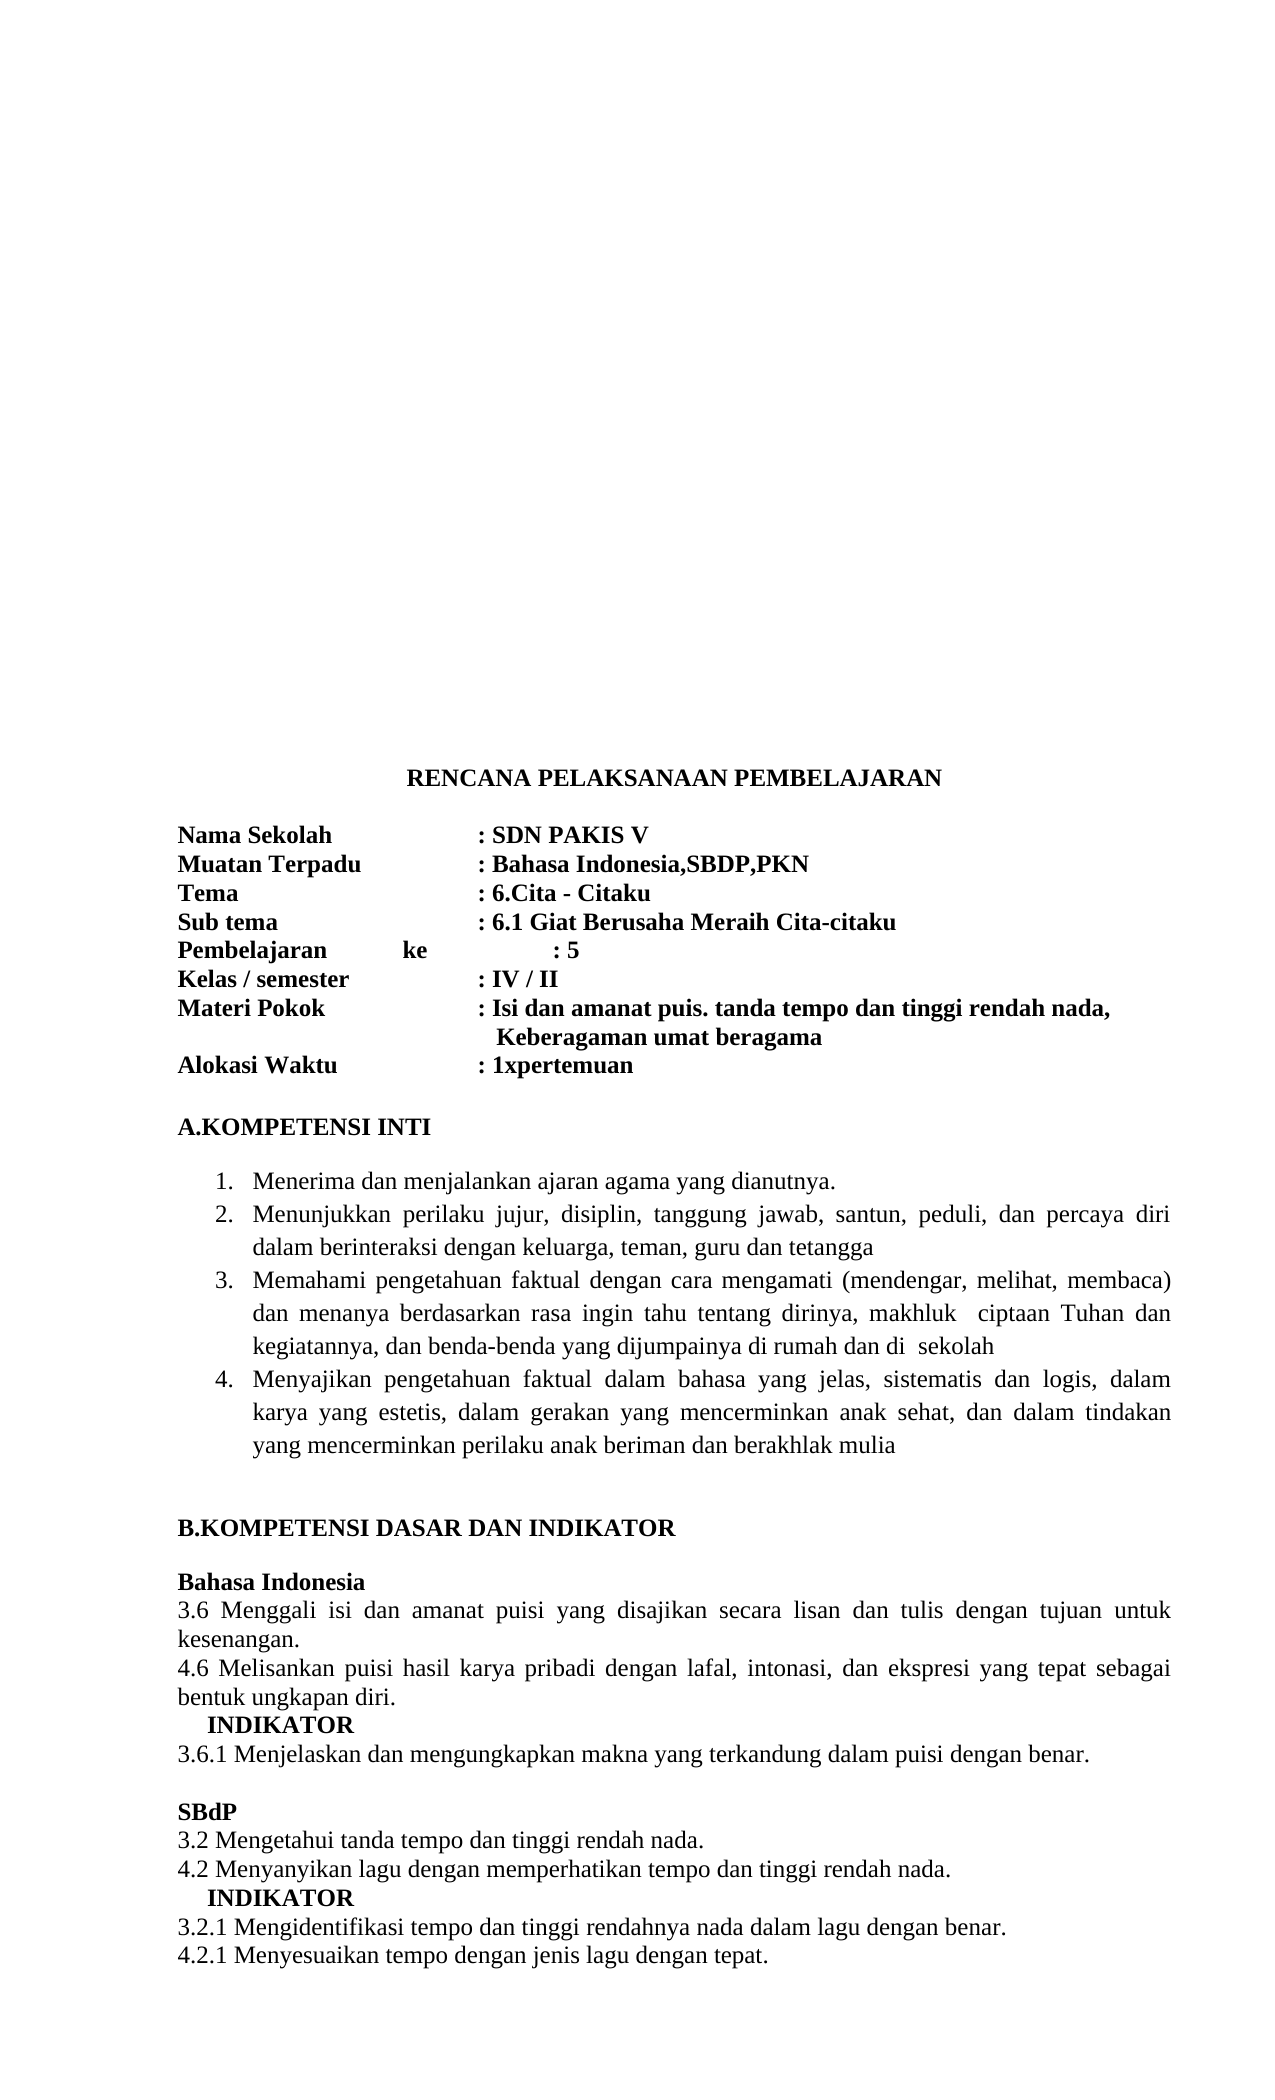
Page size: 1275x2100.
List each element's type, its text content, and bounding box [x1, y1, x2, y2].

text RENCANA PELAKSANAAN PEMBELAJARAN [177, 763, 1172, 792]
text 3.2 Mengetahui tanda tempo dan tinggi rendah nada. [177, 1826, 1172, 1854]
text Sub tema : 6.1 Giat Berusaha Meraih Cita-citaku [177, 907, 1172, 936]
text Bahasa Indonesia [177, 1567, 1172, 1596]
text 3.6 Menggali isi dan amanat puisi yang disajikan secara lisan dan tulis dengan tujuan untuk kesenangan. [177, 1596, 1172, 1653]
text 3.6.1 Menjelaskan dan mengungkapkan makna yang terkandung dalam puisi dengan benar. [177, 1739, 1172, 1768]
list Memahami pengetahuan faktual dengan cara mengamati (mendengar, melihat, membaca) dan menanya berdasarkan rasa ingin tahu tentang dirinya, makhluk ciptaan Tuhan dan kegiatannya, dan benda-benda yang dijumpainya di rumah dan di sekolah [215, 1265, 1172, 1360]
text Nama Sekolah : SDN PAKIS V [177, 821, 1172, 849]
text B.KOMPETENSI DASAR DAN INDIKATOR [177, 1513, 1172, 1542]
text 4.2 Menyanyikan lagu dengan memperhatikan tempo dan tinggi rendah nada. [177, 1854, 1172, 1883]
text SBdP [177, 1797, 1172, 1826]
text INDIKATOR [207, 1883, 1172, 1912]
text Tema : 6.Cita - Citaku [177, 878, 1172, 907]
text INDIKATOR [207, 1711, 1172, 1739]
text Pembelajaran ke : 5 [177, 936, 1172, 964]
list Menyajikan pengetahuan faktual dalam bahasa yang jelas, sistematis dan logis, dalam karya yang estetis, dalam gerakan yang mencerminkan anak sehat, dan dalam tindakan yang mencerminkan perilaku anak beriman dan berakhlak mulia [215, 1364, 1172, 1459]
text 4.2.1 Menyesuaikan tempo dengan jenis lagu dengan tepat. [177, 1941, 1172, 1969]
list Menunjukkan perilaku jujur, disiplin, tanggung jawab, santun, peduli, dan percaya diri dalam berinteraksi dengan keluarga, teman, guru dan tetangga [215, 1199, 1172, 1261]
text Keberagaman umat beragama [177, 1022, 1172, 1051]
text 4.6 Melisankan puisi hasil karya pribadi dengan lafal, intonasi, dan ekspresi yang tepat sebagai bentuk ungkapan diri. [177, 1653, 1172, 1711]
text 3.2.1 Mengidentifikasi tempo dan tinggi rendahnya nada dalam lagu dengan benar. [177, 1912, 1172, 1941]
list Menerima dan menjalankan ajaran agama yang dianutnya. [215, 1166, 1172, 1195]
text A.KOMPETENSI INTI [177, 1112, 1172, 1141]
text Materi Pokok : Isi dan amanat puis. tanda tempo dan tinggi rendah nada, [177, 993, 1172, 1022]
text Muatan Terpadu : Bahasa Indonesia,SBDP,PKN [177, 849, 1172, 878]
text Alokasi Waktu : 1xpertemuan [177, 1051, 1172, 1079]
text Kelas / semester : IV / II [177, 964, 1172, 993]
